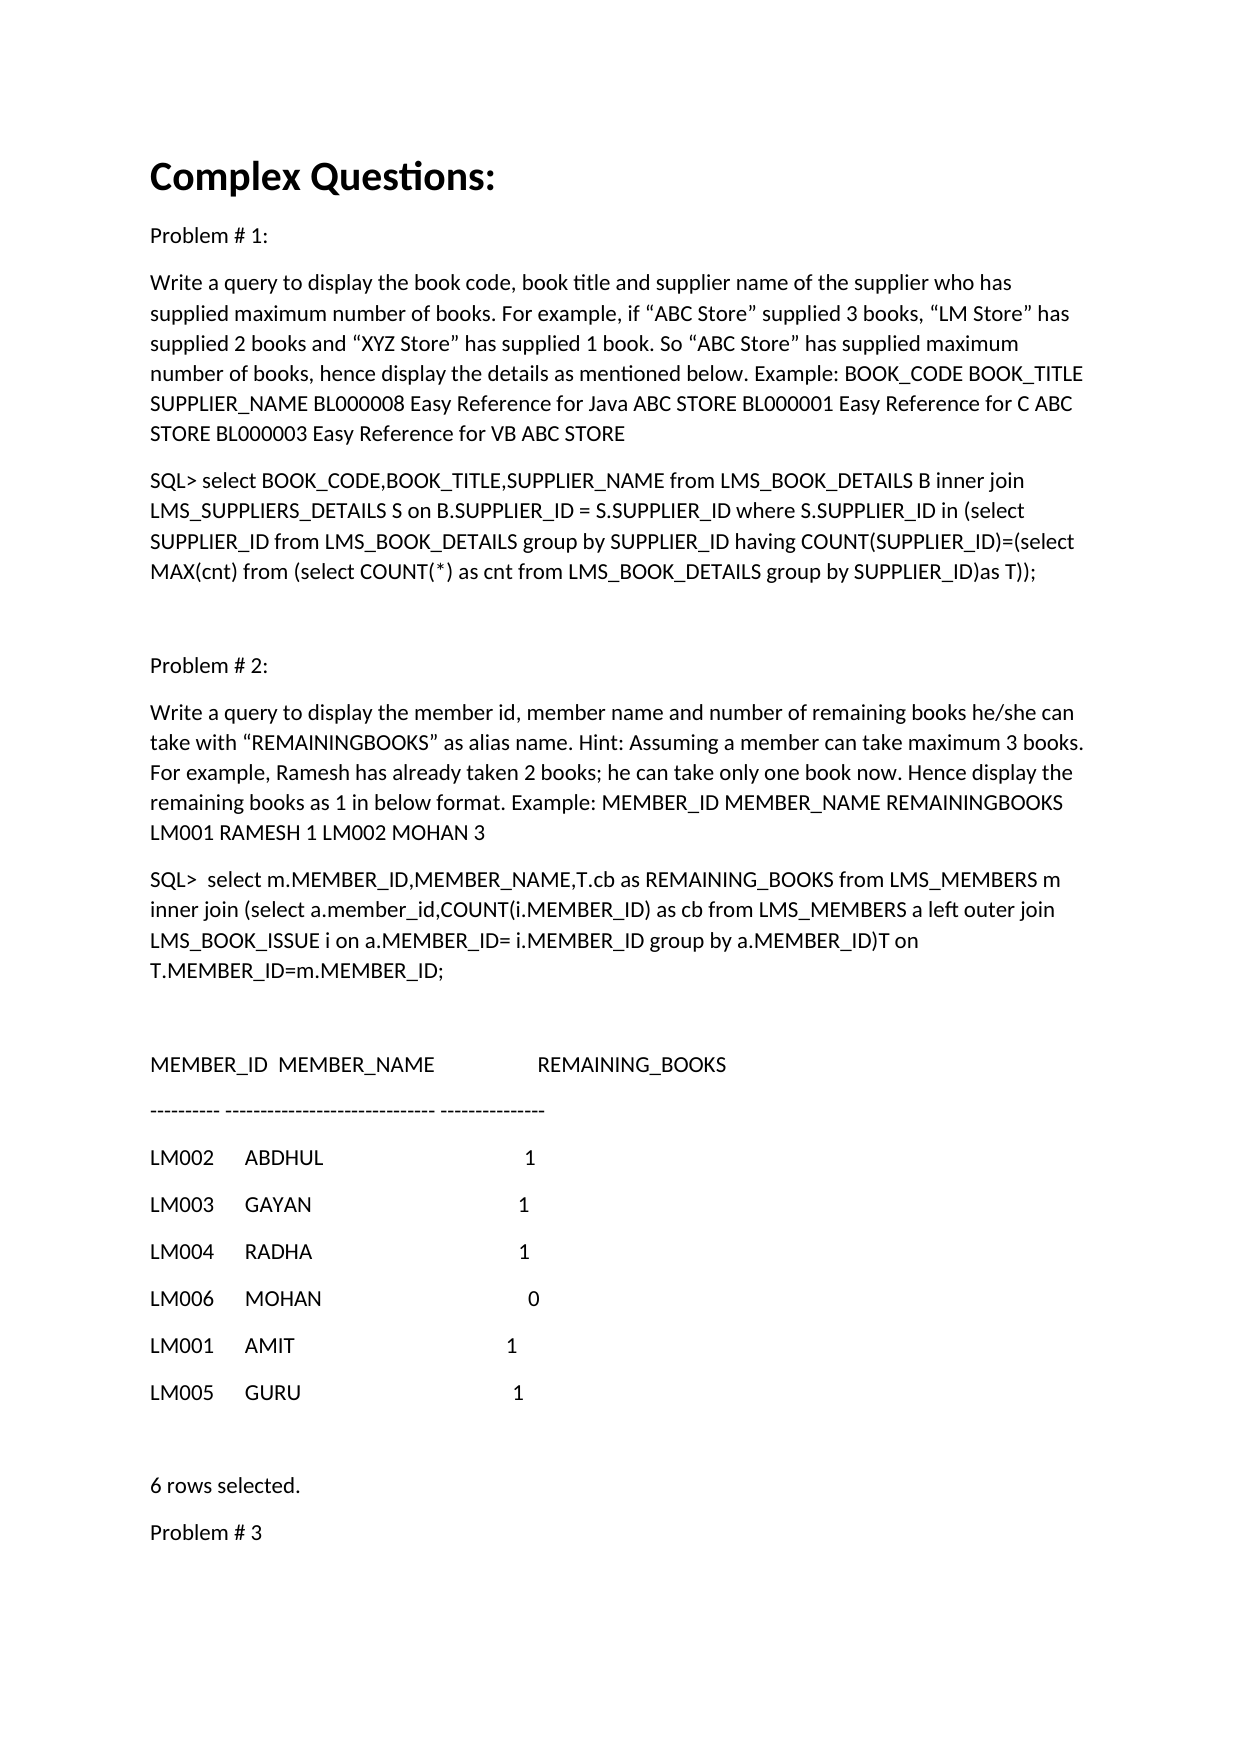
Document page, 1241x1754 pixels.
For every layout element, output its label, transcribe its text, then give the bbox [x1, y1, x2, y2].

text ---------- ------------------------------ --------------- [150, 1097, 1090, 1124]
text LM005 GURU 1 [150, 1378, 1090, 1406]
text LM004 RADHA 1 [150, 1237, 1090, 1265]
text LM003 GAYAN 1 [150, 1190, 1090, 1218]
text MEMBER_ID MEMBER_NAME REMAINING_BOOKS [150, 1050, 1090, 1078]
text Problem # 1: [150, 222, 1090, 249]
text SQL> select BOOK_CODE,BOOK_TITLE,SUPPLIER_NAME from LMS_BOOK_DETAILS B inner join LMS_SUPPLIERS_DETAILS S on B.SUPPLIER_ID = S.SUPPLIER_ID where S.SUPPLIER_ID in (select SUPPLIER_ID from LMS_BOOK_DETAILS group by SUPPLIER_ID having COUNT(SUPPLIER_ID)=(select MAX(cnt) from (select COUNT(*) as cnt from LMS_BOOK_DETAILS group by SUPPLIER_ID)as T)); [150, 466, 1090, 585]
text Write a query to display the book code, book title and supplier name of the supplier who has supplied maximum number of books. For example, if “ABC Store” supplied 3 books, “LM Store” has supplied 2 books and “XYZ Store” has supplied 1 book. So “ABC Store” has supplied maximum number of books, hence display the details as mentioned below. Example: BOOK_CODE BOOK_TITLE SUPPLIER_NAME BL000008 Easy Reference for Java ABC STORE BL000001 Easy Reference for C ABC STORE BL000003 Easy Reference for VB ABC STORE [150, 268, 1090, 447]
text Problem # 3 [150, 1518, 1090, 1546]
text 6 rows selected. [150, 1472, 1090, 1499]
text Problem # 2: [150, 651, 1090, 679]
text SQL> select m.MEMBER_ID,MEMBER_NAME,T.cb as REMAINING_BOOKS from LMS_MEMBERS m inner join (select a.member_id,COUNT(i.MEMBER_ID) as cb from LMS_MEMBERS a left outer join LMS_BOOK_ISSUE i on a.MEMBER_ID= i.MEMBER_ID group by a.MEMBER_ID)T on T.MEMBER_ID=m.MEMBER_ID; [150, 865, 1090, 984]
text Write a query to display the member id, member name and number of remaining books he/she can take with “REMAININGBOOKS” as alias name. Hint: Assuming a member can take maximum 3 books. For example, Ramesh has already taken 2 books; he can take only one book now. Hence display the remaining books as 1 in below format. Example: MEMBER_ID MEMBER_NAME REMAININGBOOKS LM001 RAMESH 1 LM002 MOHAN 3 [150, 698, 1090, 846]
text LM001 AMIT 1 [150, 1331, 1090, 1359]
text LM002 ABDHUL 1 [150, 1143, 1090, 1171]
text Complex Questions: [150, 150, 1090, 201]
text LM006 MOHAN 0 [150, 1284, 1090, 1312]
